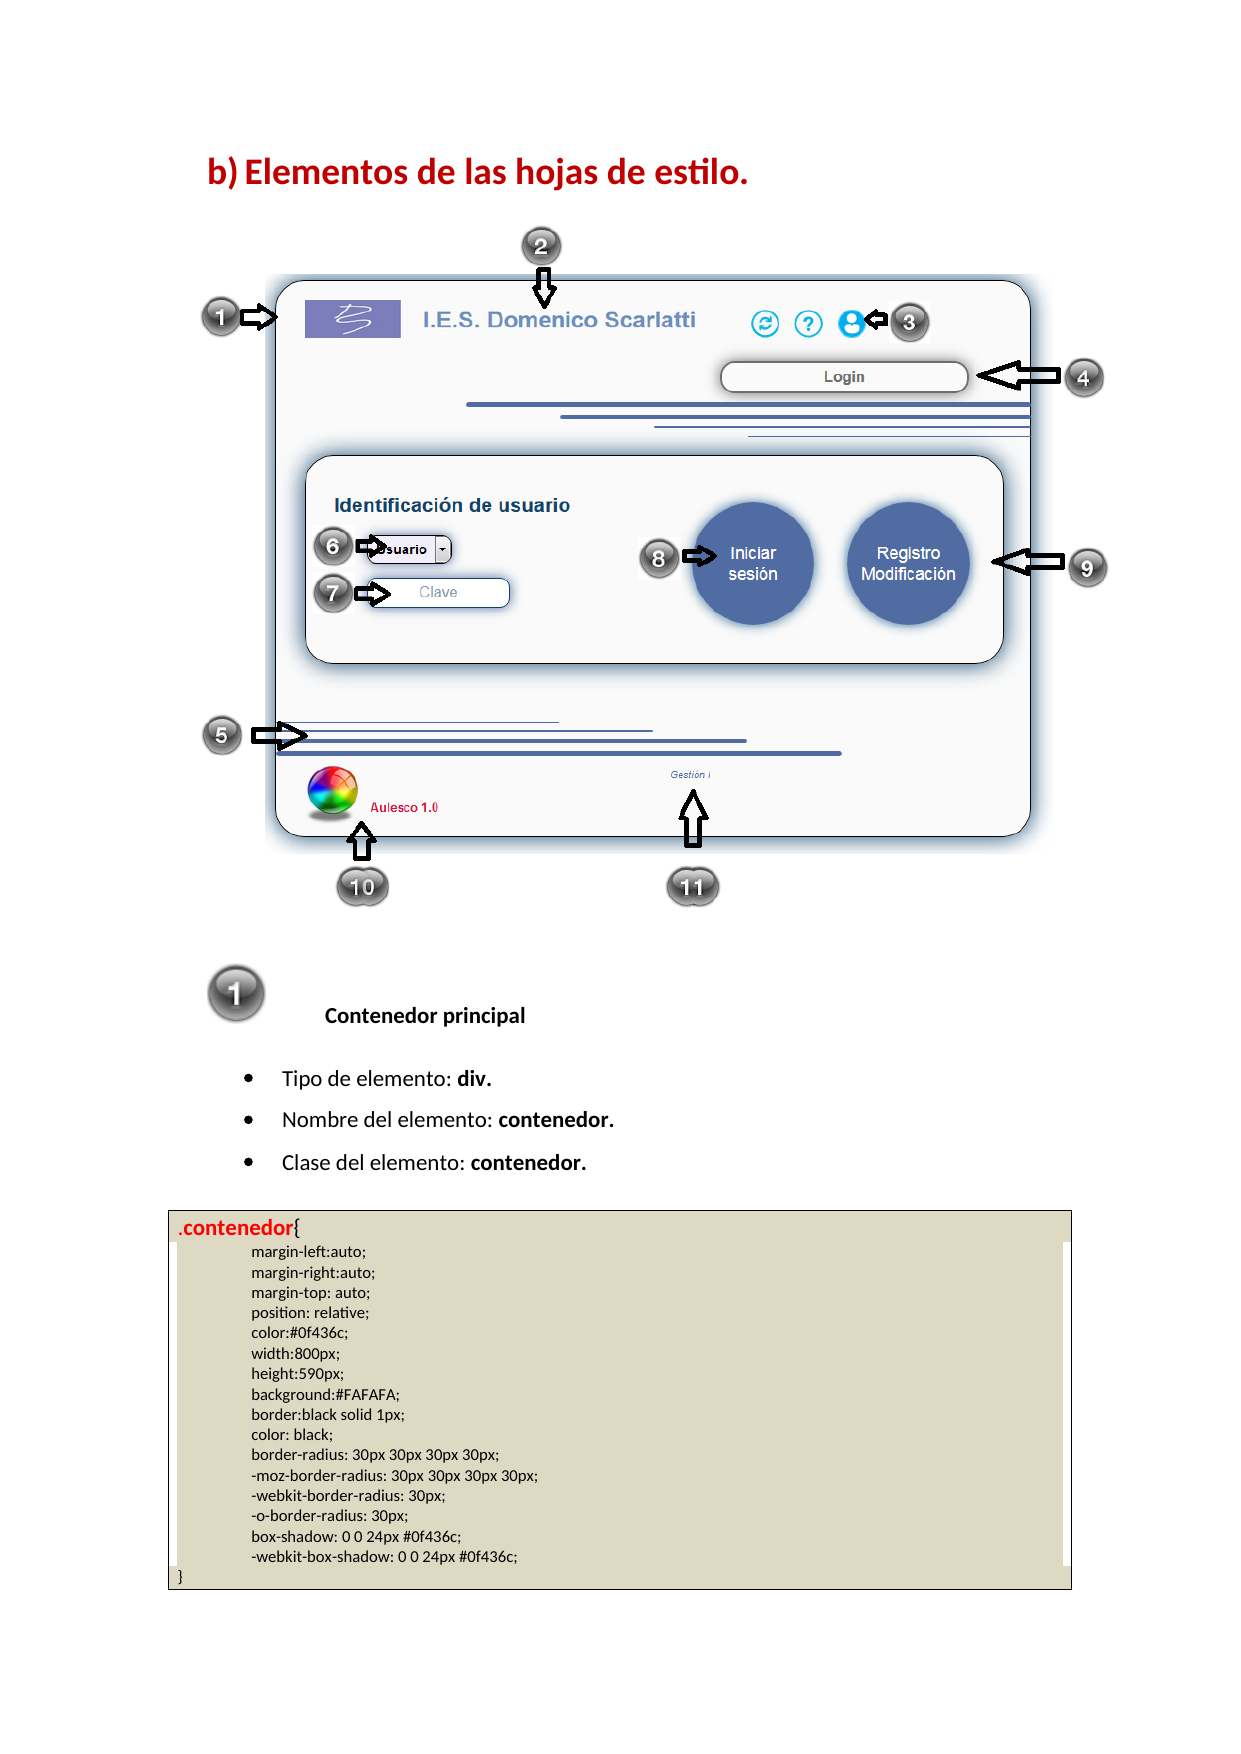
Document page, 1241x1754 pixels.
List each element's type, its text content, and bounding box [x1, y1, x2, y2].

text border-radius: 30px 30px 30px 30px; [177, 1445, 1063, 1465]
text color:#0f436c; [177, 1323, 1063, 1343]
text color: black; [177, 1424, 1063, 1445]
text background:#FAFAFA; [177, 1384, 1063, 1404]
text height:590px; [177, 1363, 1063, 1384]
text width:800px; [177, 1343, 1063, 1363]
list Tipo de elemento: div. [244, 1064, 1063, 1092]
text margin-top: auto; [177, 1282, 1063, 1302]
text -moz-border-radius: 30px 30px 30px 30px; [177, 1465, 1063, 1485]
picture [177, 216, 1168, 929]
text border:black solid 1px; [177, 1404, 1063, 1424]
text position: relative; [177, 1302, 1063, 1323]
text -webkit-box-shadow: 0 0 24px #0f436c; [177, 1546, 1063, 1563]
text } [169, 1563, 1071, 1589]
text -webkit-border-radius: 30px; [177, 1485, 1063, 1506]
text Contenedor principal [207, 964, 1063, 1029]
text box-shadow: 0 0 24px #0f436c; [177, 1526, 1063, 1546]
text margin-right:auto; [177, 1262, 1063, 1282]
text margin-left:auto; [177, 1242, 1063, 1262]
list Elementos de las hojas de estilo. [207, 148, 1063, 193]
picture [206, 963, 267, 1024]
text .contenedor{ [169, 1211, 1071, 1242]
list Clase del elemento: contenedor. [244, 1148, 1063, 1176]
list Nombre del elemento: contenedor. [244, 1106, 1063, 1134]
text -o-border-radius: 30px; [177, 1506, 1063, 1526]
